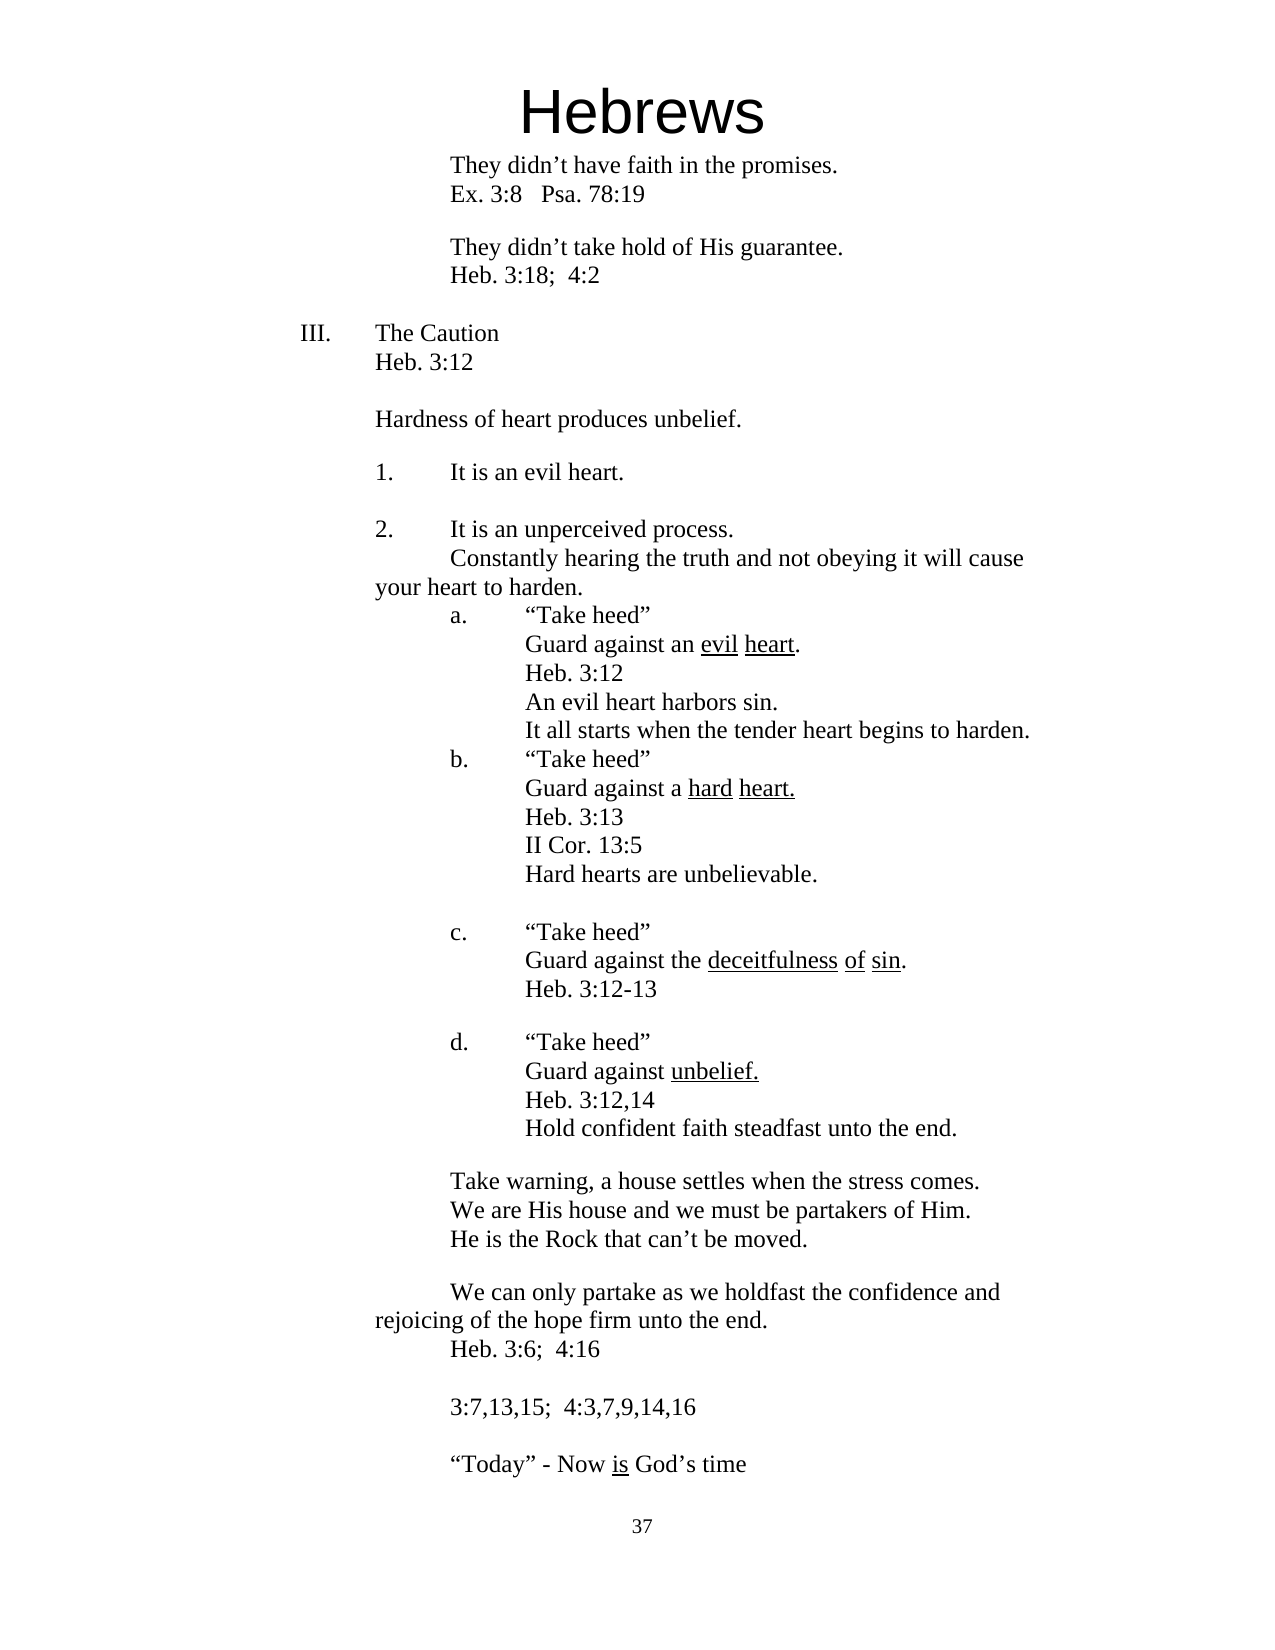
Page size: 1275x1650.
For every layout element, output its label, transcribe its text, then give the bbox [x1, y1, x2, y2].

text An evil heart harbors sin. [150, 687, 1134, 716]
text Hardness of heart produces unbelief. [150, 404, 1134, 433]
text Hold confident faith steadfast unto the end. [150, 1113, 1134, 1142]
text Constantly hearing the truth and not obeying it will cause your heart to harden. [150, 543, 1134, 601]
text They didn’t have faith in the promises. [150, 150, 1134, 179]
text Heb. 3:12,14 [150, 1085, 1134, 1113]
text a. “Take heed” [150, 601, 1134, 629]
text Hard hearts are unbelievable. [150, 859, 1134, 888]
text b. “Take heed” [150, 744, 1134, 773]
text d. “Take heed” [150, 1027, 1134, 1056]
text Heb. 3:12 [150, 347, 1134, 375]
text Guard against the deceitfulness of sin. [150, 946, 1134, 974]
text Heb. 3:13 [150, 802, 1134, 831]
text “Today” - Now is God’s time [150, 1449, 1134, 1478]
text Ex. 3:8 Psa. 78:19 [150, 179, 1134, 207]
text He is the Rock that can’t be moved. [150, 1224, 1134, 1252]
text Heb. 3:12-13 [150, 974, 1134, 1003]
text III. The Caution [150, 318, 1134, 347]
text They didn’t take hold of His guarantee. [150, 232, 1134, 260]
text 2. It is an unperceived process. [150, 514, 1134, 543]
text c. “Take heed” [150, 917, 1134, 946]
text 1. It is an evil heart. [150, 457, 1134, 486]
text Guard against an evil heart. [150, 629, 1134, 658]
text Heb. 3:6; 4:16 [150, 1334, 1134, 1363]
text Take warning, a house settles when the stress comes. [150, 1166, 1134, 1195]
text II Cor. 13:5 [150, 831, 1134, 859]
text 3:7,13,15; 4:3,7,9,14,16 [150, 1392, 1134, 1420]
text We can only partake as we holdfast the confidence and rejoicing of the hope firm unto the end. [150, 1277, 1134, 1334]
text Heb. 3:18; 4:2 [150, 260, 1134, 289]
text Heb. 3:12 [150, 658, 1134, 687]
text We are His house and we must be partakers of Him. [150, 1195, 1134, 1224]
text It all starts when the tender heart begins to harden. [150, 716, 1134, 744]
text Guard against unbelief. [150, 1056, 1134, 1085]
text Guard against a hard heart. [150, 773, 1134, 802]
